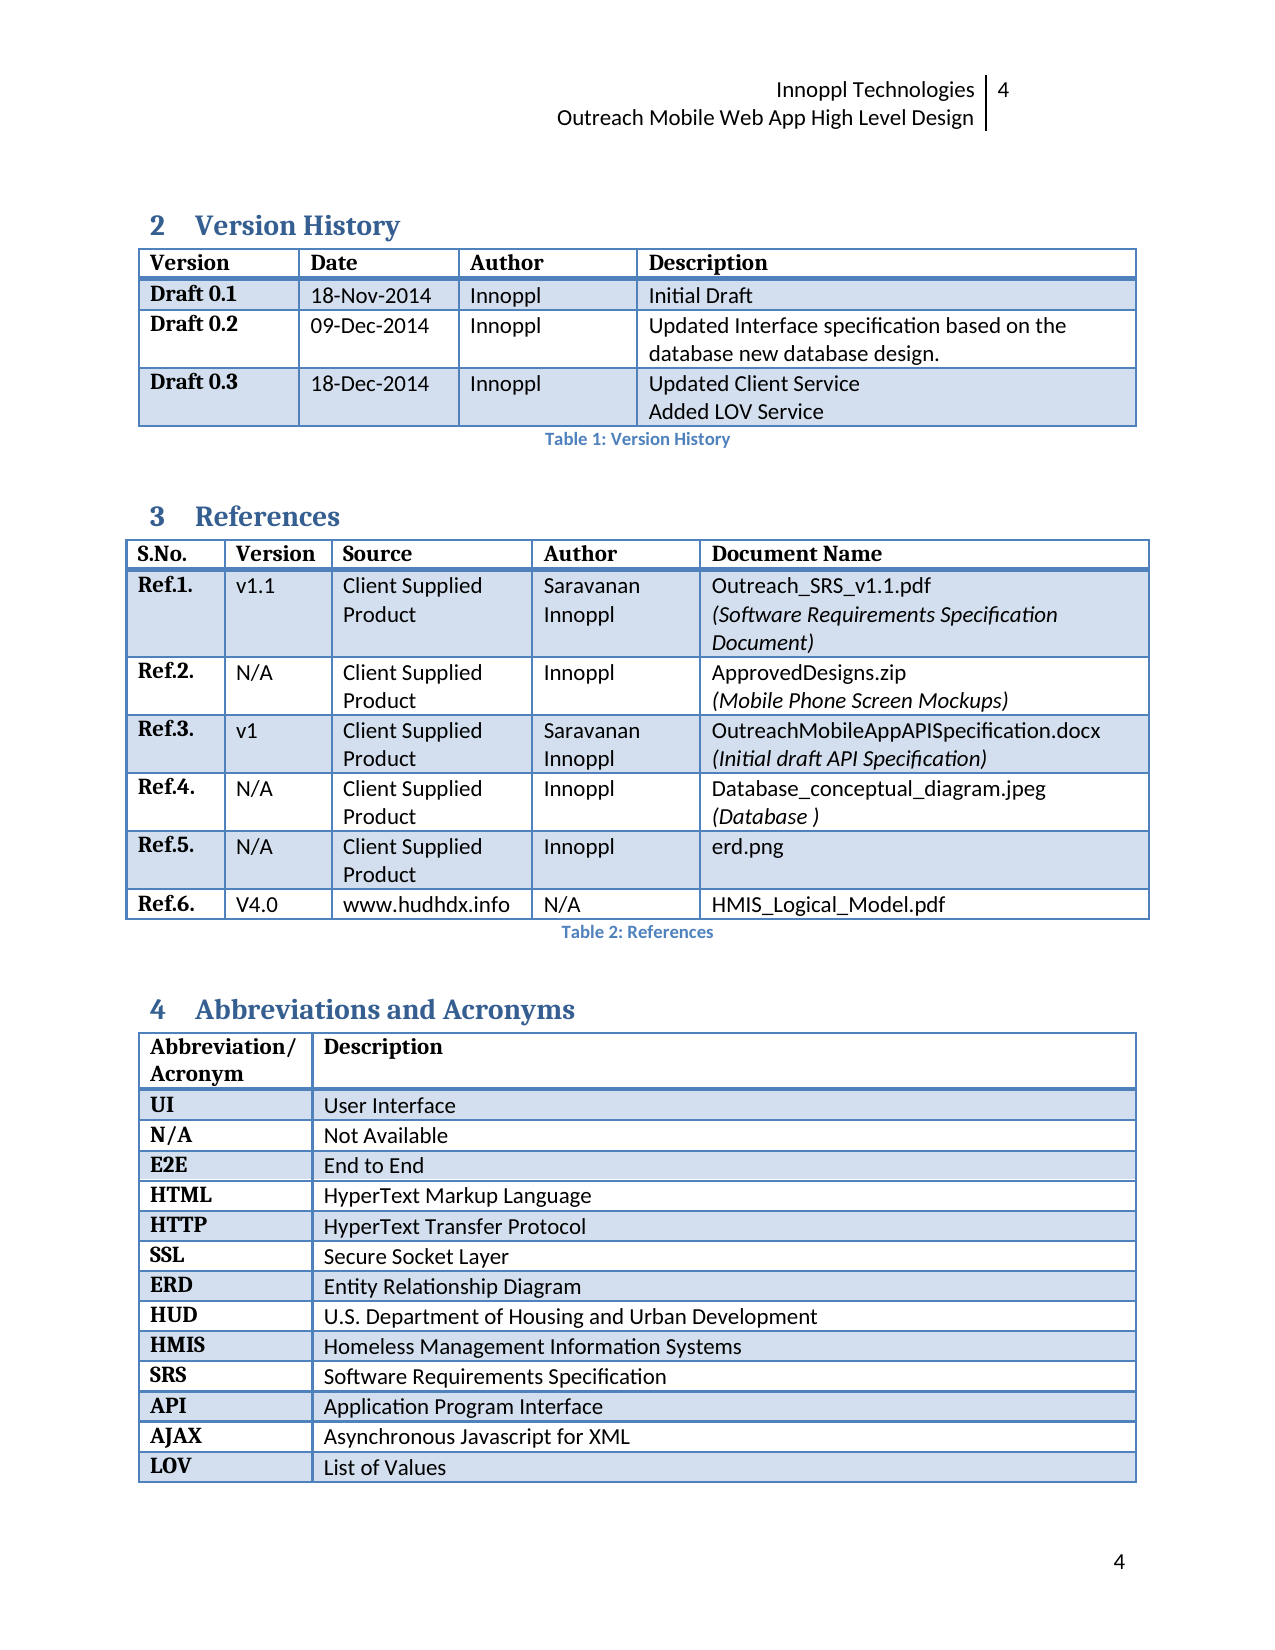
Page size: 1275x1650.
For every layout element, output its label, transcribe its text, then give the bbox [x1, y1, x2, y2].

table_cell [128, 832, 224, 888]
table_cell HTTP [140, 1212, 311, 1240]
table_cell User Interface [314, 1091, 1135, 1119]
table_header Date [300, 250, 458, 276]
subtitle References [150, 500, 1125, 533]
table_cell N/A [140, 1121, 311, 1149]
table_cell Draft 0.2 [140, 311, 298, 367]
table_cell N/A [533, 890, 699, 918]
table_cell Innoppl [533, 774, 699, 830]
table_cell End to End [314, 1152, 1135, 1179]
table_cell Innoppl [533, 832, 699, 888]
table_cell v1.1 [226, 572, 331, 656]
table_cell V4.0 [226, 890, 331, 918]
table_cell OutreachMobileAppAPISpecification.docx (Initial draft API Specification) [701, 716, 1148, 772]
table_cell Asynchronous Javascript for XML [314, 1423, 1135, 1451]
table_cell Draft 0.1 [140, 281, 298, 309]
table_cell HUD [140, 1302, 311, 1330]
table_cell HTML [140, 1182, 311, 1210]
table_cell [128, 572, 224, 656]
table_cell Secure Socket Layer [314, 1242, 1135, 1270]
table_cell Saravanan Innoppl [533, 716, 699, 772]
table_cell LOV [140, 1453, 311, 1481]
table_cell [128, 890, 224, 918]
table_cell www.hudhdx.info [333, 890, 531, 918]
table_cell E2E [140, 1152, 311, 1179]
table_cell Innoppl [460, 281, 636, 309]
table_header Version [226, 541, 331, 567]
table_cell SRS [140, 1362, 311, 1390]
table_header S.No. [128, 541, 224, 567]
table_cell Initial Draft [638, 281, 1135, 309]
table_header Source [333, 541, 531, 567]
table_cell Innoppl [460, 311, 636, 367]
table_cell Innoppl [533, 658, 699, 714]
table_cell Updated Interface specification based on the database new database design. [638, 311, 1135, 367]
table_cell HMIS [140, 1332, 311, 1360]
table_cell erd.png [701, 832, 1148, 888]
table_cell HyperText Markup Language [314, 1182, 1135, 1210]
table_cell Client Supplied Product [333, 716, 531, 772]
table_header Author [533, 541, 699, 567]
table_cell N/A [226, 832, 331, 888]
table_cell 18-Dec-2014 [300, 369, 458, 425]
table_cell List of Values [314, 1453, 1135, 1481]
table_cell Innoppl [460, 369, 636, 425]
table_cell API [140, 1393, 311, 1420]
table_cell Application Program Interface [314, 1393, 1135, 1420]
table_cell AJAX [140, 1423, 311, 1451]
table_header Description [314, 1034, 1135, 1087]
table_cell 09-Dec-2014 [300, 311, 458, 367]
table_header Document Name [701, 541, 1148, 567]
table_cell [128, 658, 224, 714]
table_cell Homeless Management Information Systems [314, 1332, 1135, 1360]
table_cell Database_conceptual_diagram.jpeg (Database ) [701, 774, 1148, 830]
table_cell Client Supplied Product [333, 832, 531, 888]
table_header Author [460, 250, 636, 276]
table_cell Entity Relationship Diagram [314, 1272, 1135, 1300]
table_cell U.S. Department of Housing and Urban Development [314, 1302, 1135, 1330]
table_header Abbreviation/Acronym [140, 1034, 311, 1087]
table_cell Updated Client Service Added LOV Service [638, 369, 1135, 425]
table_cell Outreach_SRS_v1.1.pdf (Software Requirements Specification Document) [701, 572, 1148, 656]
table_header Description [638, 250, 1135, 276]
table_cell Draft 0.3 [140, 369, 298, 425]
table_cell Not Available [314, 1121, 1135, 1149]
table_cell ERD [140, 1272, 311, 1300]
table_cell HMIS_Logical_Model.pdf [701, 890, 1148, 918]
table_cell Client Supplied Product [333, 774, 531, 830]
table_cell ApprovedDesigns.zip (Mobile Phone Screen Mockups) [701, 658, 1148, 714]
subtitle Version History [150, 209, 1125, 243]
table_cell SSL [140, 1242, 311, 1270]
table_cell [128, 774, 224, 830]
table_cell Software Requirements Specification [314, 1362, 1135, 1390]
table_cell [128, 716, 224, 772]
table_cell Client Supplied Product [333, 572, 531, 656]
table_cell v1 [226, 716, 331, 772]
table_header Version [140, 250, 298, 276]
table_cell Client Supplied Product [333, 658, 531, 714]
table_cell 18-Nov-2014 [300, 281, 458, 309]
table_cell Saravanan Innoppl [533, 572, 699, 656]
subtitle Abbreviations and Acronyms [150, 993, 1125, 1027]
table_cell HyperText Transfer Protocol [314, 1212, 1135, 1240]
table_cell N/A [226, 774, 331, 830]
table_cell UI [140, 1091, 311, 1119]
table_cell N/A [226, 658, 331, 714]
